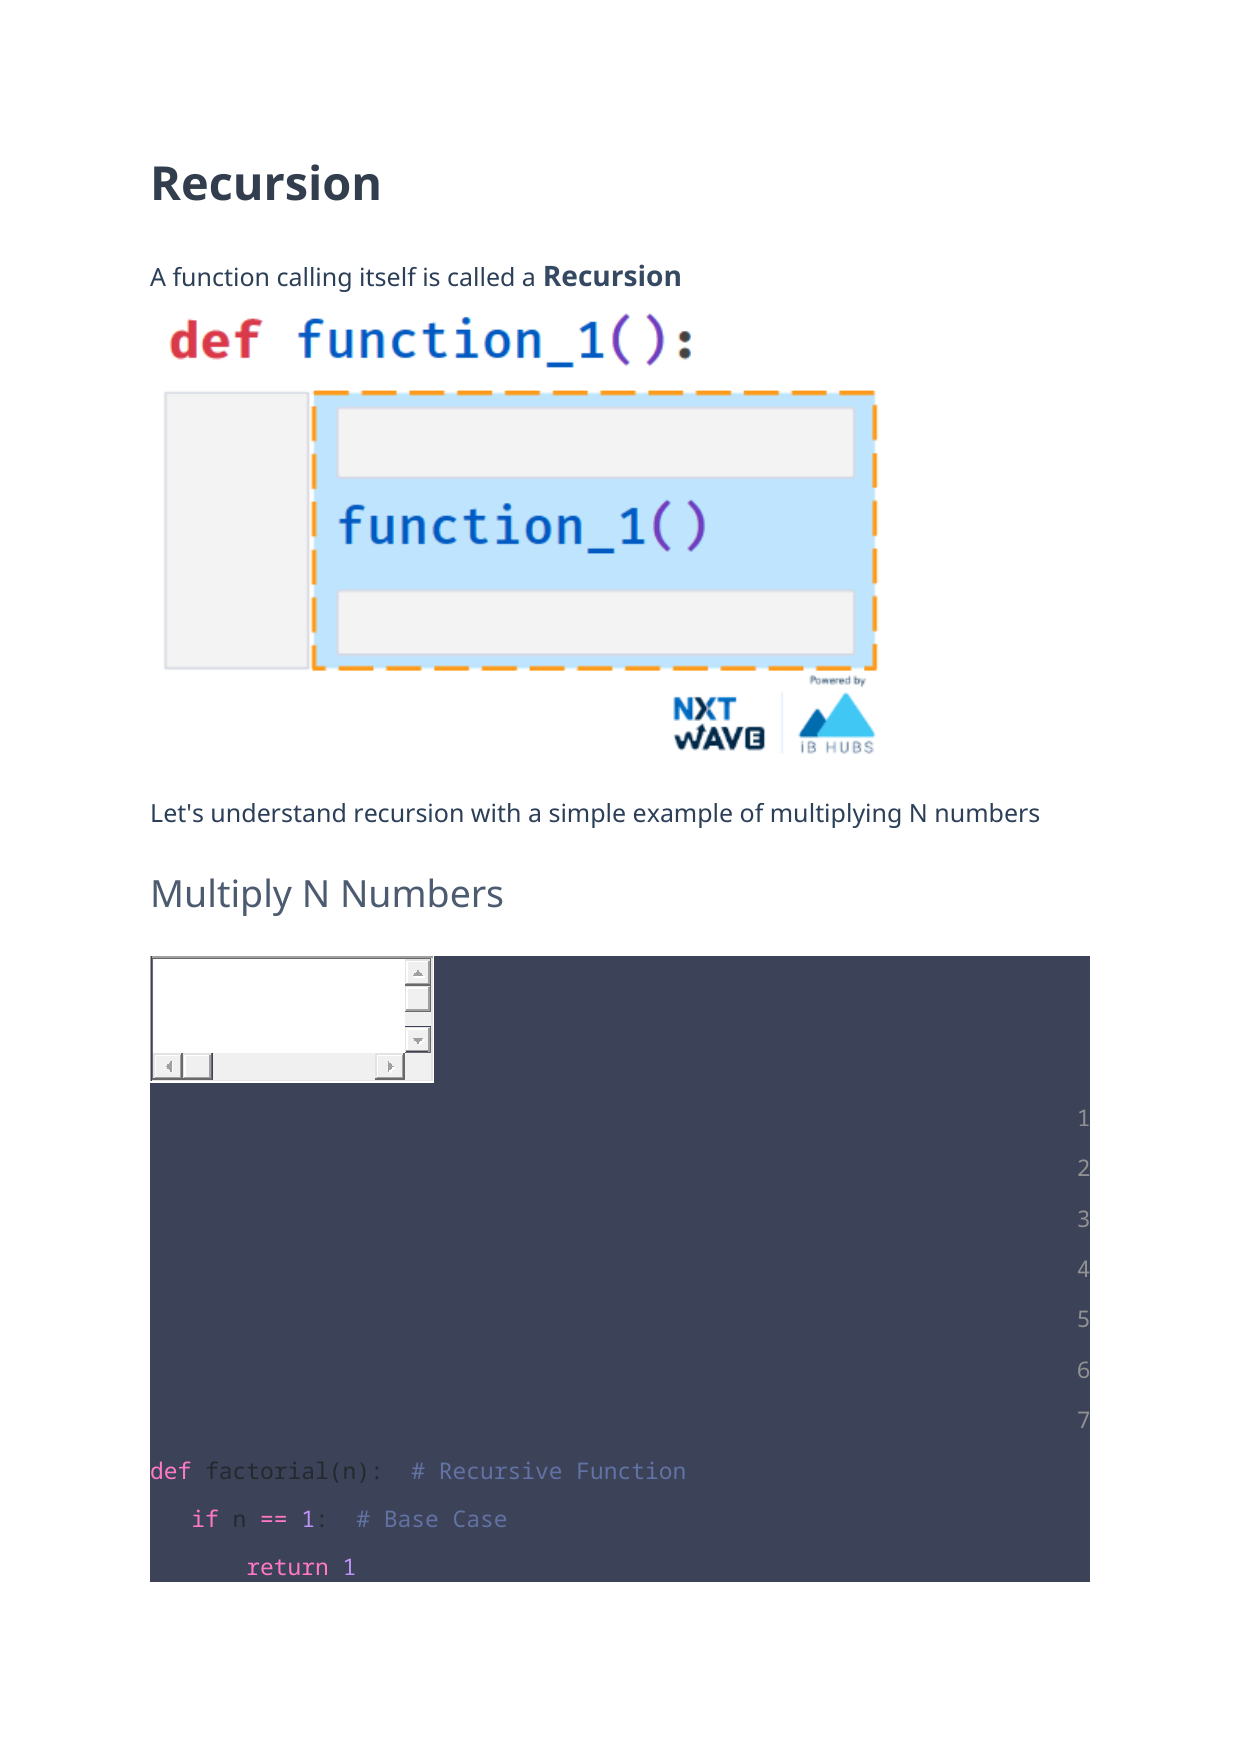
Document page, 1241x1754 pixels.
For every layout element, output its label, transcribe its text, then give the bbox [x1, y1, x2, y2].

text 7 [150, 1404, 1090, 1436]
picture [150, 294, 888, 771]
text 6 [150, 1354, 1090, 1385]
text return 1 [150, 1551, 1090, 1582]
text Let's understand recursion with a simple example of multiplying N numbers [150, 796, 1090, 830]
text if n == 1: # Base Case [150, 1503, 1090, 1534]
text def factorial(n): # Recursive Function [150, 1455, 1090, 1486]
subtitle Multiply N Numbers [150, 868, 1090, 919]
text 4 [150, 1253, 1090, 1284]
text 2 [150, 1152, 1090, 1183]
text 5 [150, 1303, 1090, 1335]
subtitle Recursion [150, 150, 1090, 214]
text 3 [150, 1203, 1090, 1234]
text 1 [150, 1102, 1090, 1133]
